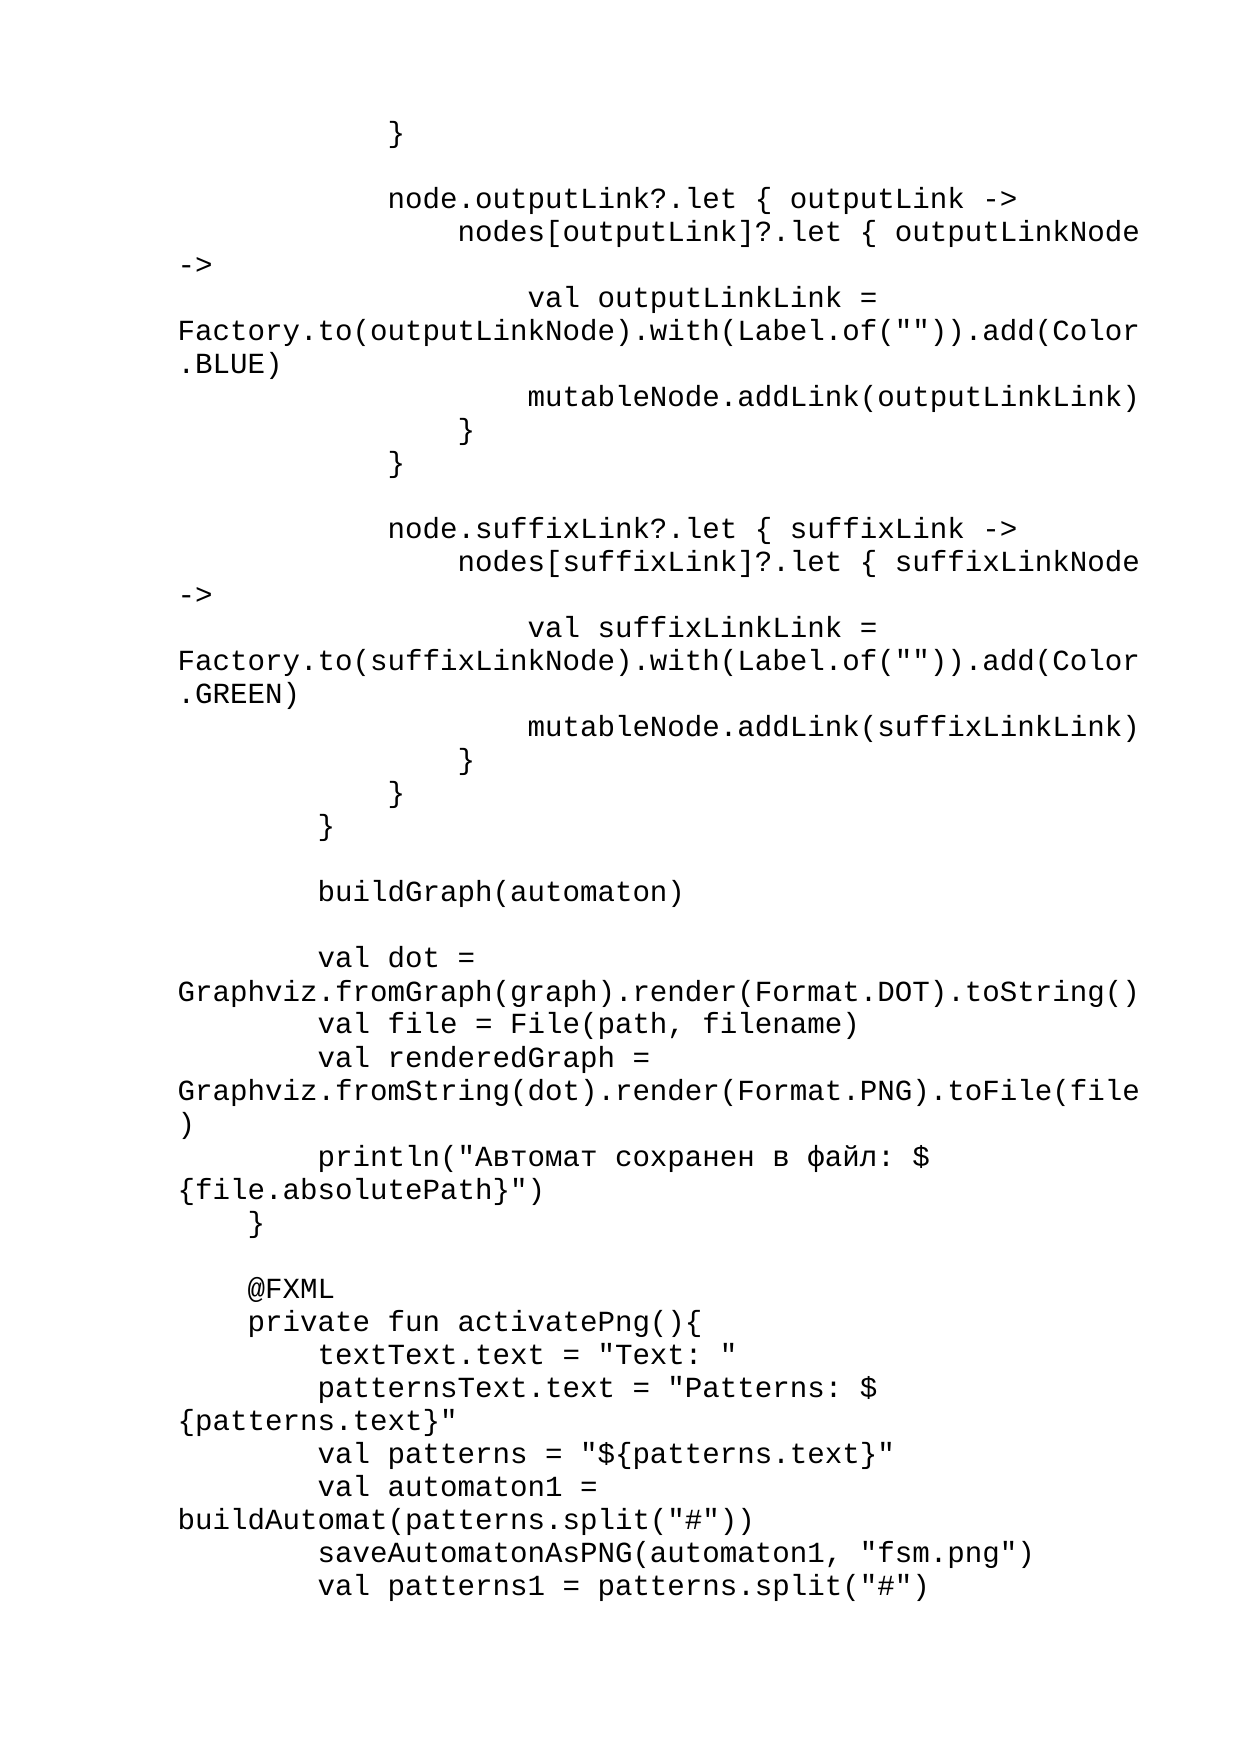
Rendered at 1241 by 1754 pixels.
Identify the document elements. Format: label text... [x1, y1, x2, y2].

text } [177, 812, 1152, 844]
text saveAutomatonAsPNG(automaton1, "fsm.png") [177, 1538, 1152, 1571]
text val patterns = "${patterns.text}" [177, 1439, 1152, 1472]
text mutableNode.addLink(suffixLinkLink) [177, 712, 1152, 746]
text textText.text = "Text: " [177, 1340, 1152, 1373]
text val outputLinkLink = Factory.to(outputLinkNode).with(Label.of("")).add(Color.BLUE) [177, 283, 1152, 382]
text } [177, 746, 1152, 778]
text val patterns1 = patterns.split("#") [177, 1571, 1152, 1604]
text println("Автомат сохранен в файл: ${file.absolutePath}") [177, 1142, 1152, 1208]
text val dot = Graphviz.fromGraph(graph).render(Format.DOT).toString() [177, 944, 1152, 1010]
text } [177, 1208, 1152, 1241]
text mutableNode.addLink(outputLinkLink) [177, 382, 1152, 415]
text } [177, 778, 1152, 812]
text } [177, 415, 1152, 448]
text node.suffixLink?.let { suffixLink -> [177, 514, 1152, 547]
text } [177, 118, 1152, 151]
text val suffixLinkLink = Factory.to(suffixLinkNode).with(Label.of("")).add(Color.GREEN) [177, 613, 1152, 712]
text private fun activatePng(){ [177, 1307, 1152, 1340]
text node.outputLink?.let { outputLink -> [177, 184, 1152, 217]
text } [177, 448, 1152, 481]
text val file = File(path, filename) [177, 1010, 1152, 1043]
text patternsText.text = "Patterns: ${patterns.text}" [177, 1373, 1152, 1439]
text nodes[suffixLink]?.let { suffixLinkNode -> [177, 547, 1152, 613]
text buildGraph(automaton) [177, 878, 1152, 911]
text nodes[outputLink]?.let { outputLinkNode -> [177, 217, 1152, 283]
text val renderedGraph = Graphviz.fromString(dot).render(Format.PNG).toFile(file) [177, 1043, 1152, 1142]
text val automaton1 = buildAutomat(patterns.split("#")) [177, 1472, 1152, 1538]
text @FXML [177, 1274, 1152, 1307]
